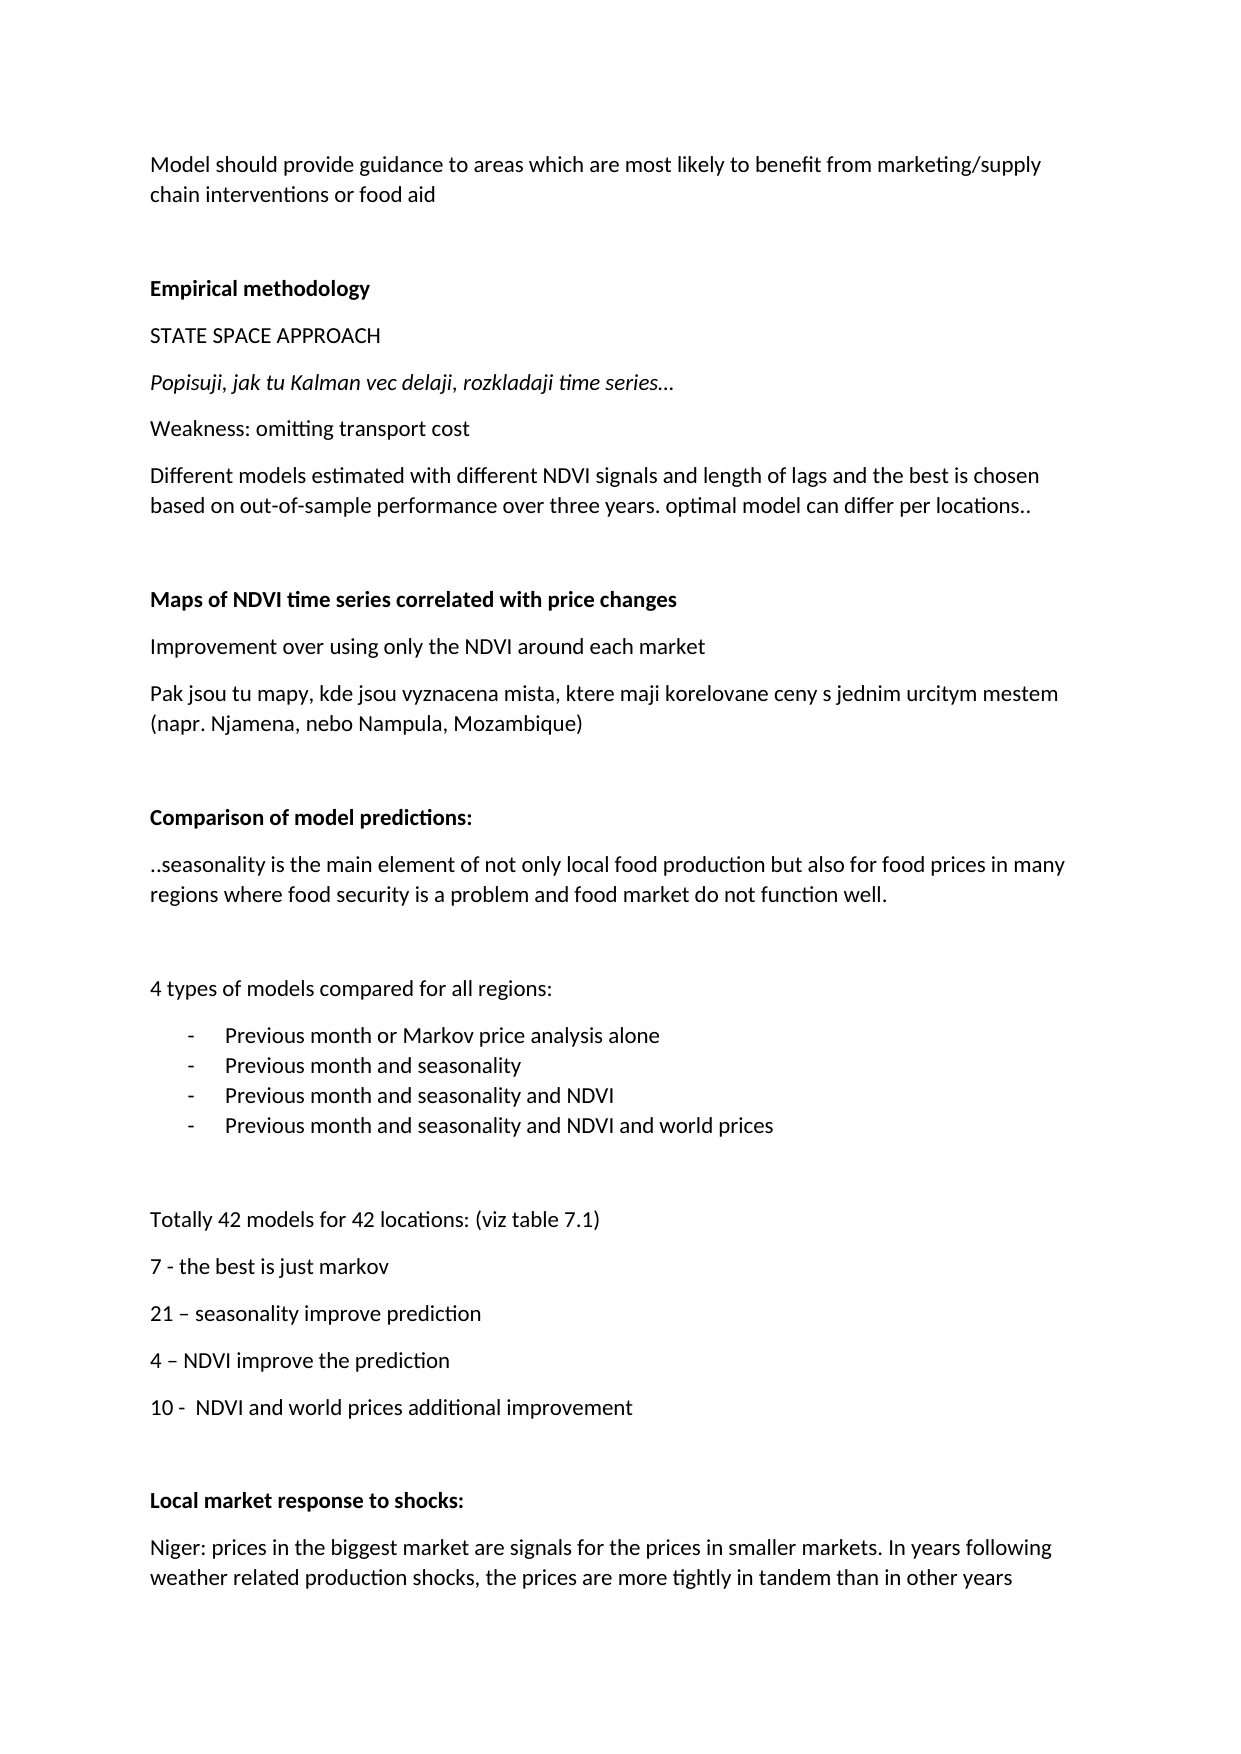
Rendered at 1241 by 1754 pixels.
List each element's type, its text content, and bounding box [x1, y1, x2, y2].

text Maps of NDVI time series correlated with price changes [150, 585, 1090, 613]
text Weakness: omitting transport cost [150, 414, 1090, 443]
text Improvement over using only the NDVI around each market [150, 632, 1090, 660]
text Local market response to shocks: [150, 1486, 1090, 1514]
text 7 - the best is just markov [150, 1252, 1090, 1280]
text Totally 42 models for 42 locations: (viz table 7.1) [150, 1205, 1090, 1233]
text Comparison of model predictions: [150, 803, 1090, 831]
list Previous month and seasonality and NDVI and world prices [187, 1111, 1090, 1139]
text STATE SPACE APPROACH [150, 321, 1090, 349]
text 21 – seasonality improve prediction [150, 1299, 1090, 1327]
text Empirical methodology [150, 274, 1090, 302]
text 10 - NDVI and world prices additional improvement [150, 1393, 1090, 1421]
text 4 – NDVI improve the prediction [150, 1346, 1090, 1374]
text ..seasonality is the main element of not only local food production but also for food prices in many regions where food security is a problem and food market do not function well. [150, 850, 1090, 908]
text Different models estimated with different NDVI signals and length of lags and the best is chosen based on out-of-sample performance over three years. optimal model can differ per locations.. [150, 461, 1090, 520]
text Pak jsou tu mapy, kde jsou vyznacena mista, ktere maji korelovane ceny s jednim urcitym mestem (napr. Njamena, nebo Nampula, Mozambique) [150, 679, 1090, 737]
list Previous month and seasonality [187, 1051, 1090, 1079]
list Previous month or Markov price analysis alone [187, 1021, 1090, 1049]
text Niger: prices in the biggest market are signals for the prices in smaller markets. In years following weather related production shocks, the prices are more tightly in tandem than in other years [150, 1533, 1090, 1592]
text 4 types of models compared for all regions: [150, 974, 1090, 1002]
text Model should provide guidance to areas which are most likely to benefit from marketing/supply chain interventions or food aid [150, 150, 1090, 208]
text Popisuji, jak tu Kalman vec delaji, rozkladaji time series… [150, 368, 1090, 396]
list Previous month and seasonality and NDVI [187, 1081, 1090, 1109]
